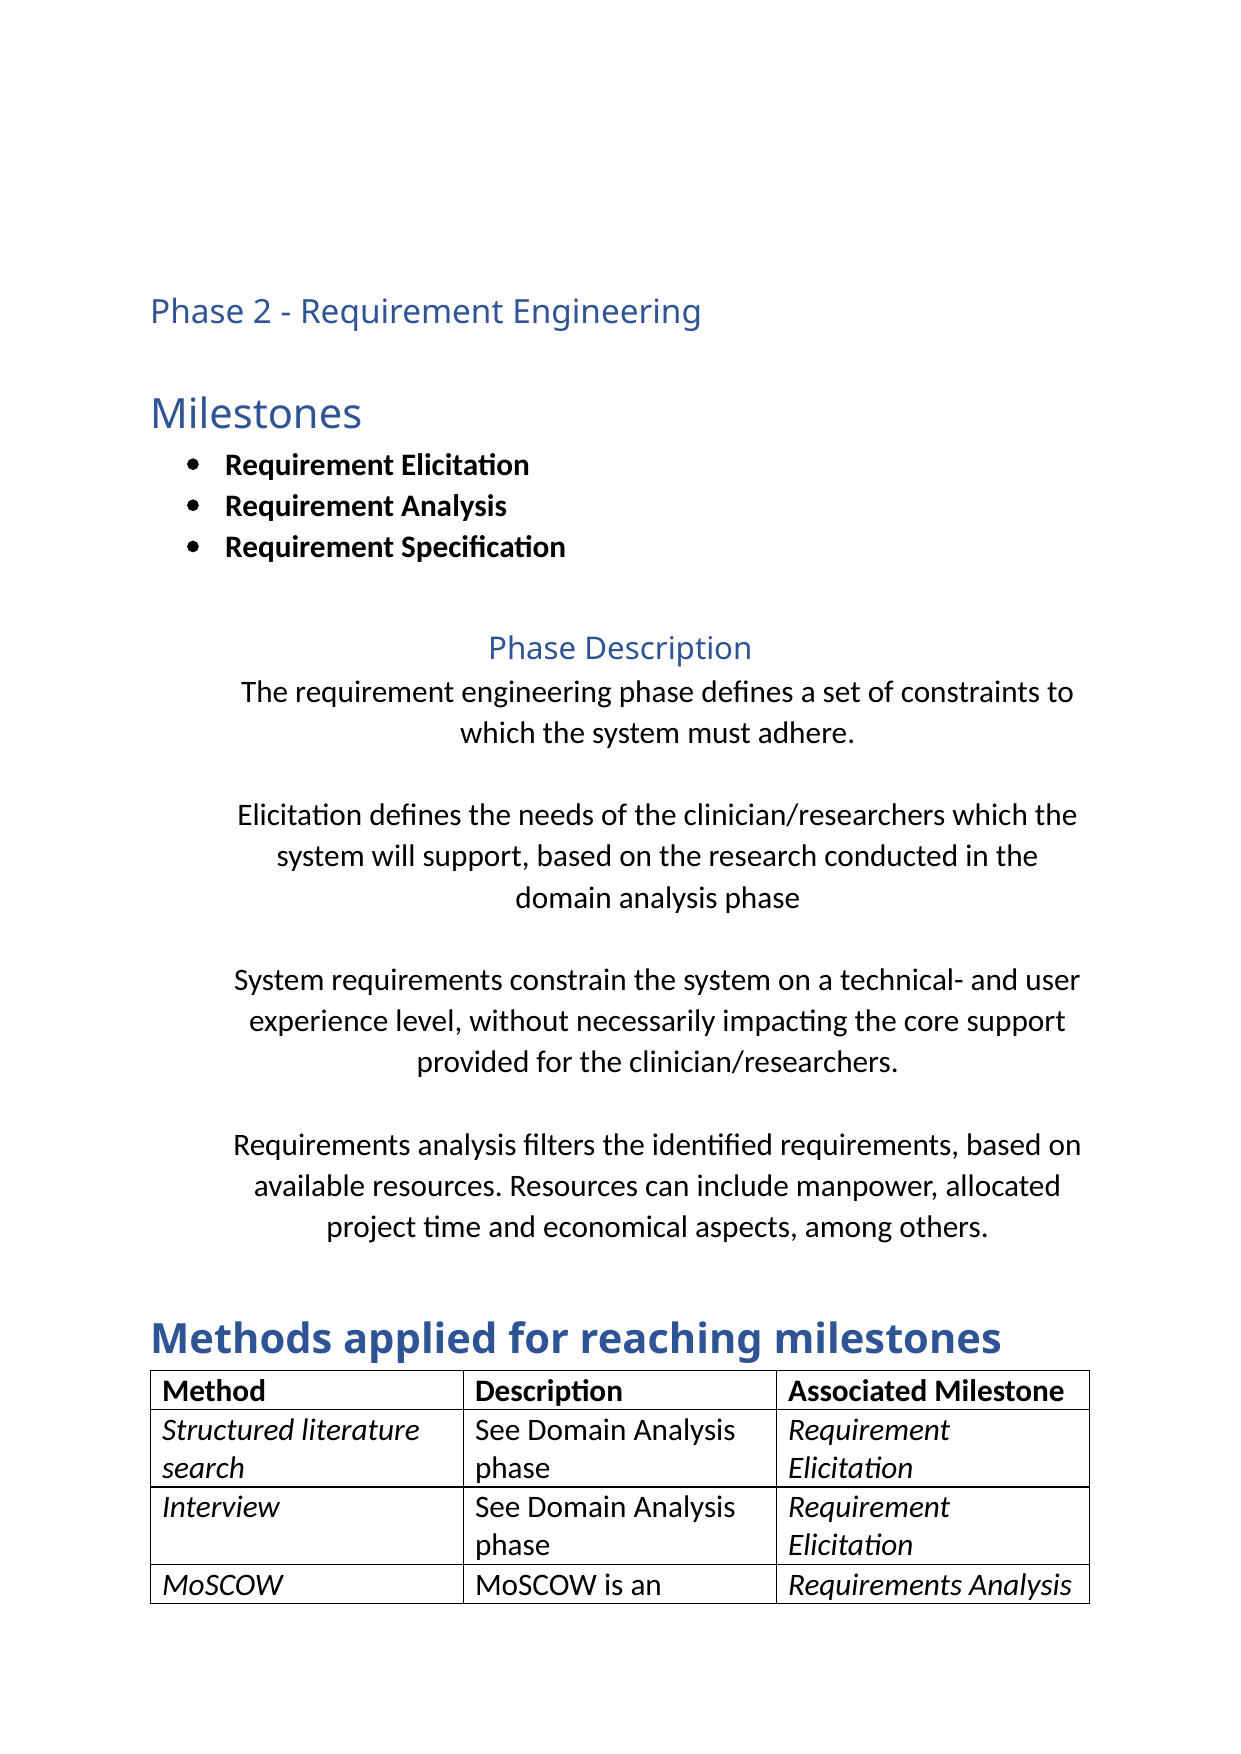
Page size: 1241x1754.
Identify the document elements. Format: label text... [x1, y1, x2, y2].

list Requirements analysis filters the identified requirements, based on available resources. Resources can include manpower, allocated project time and economical aspects, among others. [225, 1124, 1090, 1245]
subtitle Phase Description [150, 626, 1090, 669]
list The requirement engineering phase defines a set of constraints to which the system must adhere. [225, 672, 1090, 751]
subtitle Phase 2 - Requirement Engineering [150, 288, 1090, 333]
list Requirement Elicitation [187, 445, 1090, 483]
list System requirements constrain the system on a technical- and user experience level, without necessarily impacting the core support provided for the clinician/researchers. [225, 960, 1090, 1080]
table_header Associated Milestone [777, 1371, 1089, 1409]
list Elicitation defines the needs of the clinician/researchers which the system will support, based on the research conducted in the domain analysis phase [225, 795, 1090, 916]
subtitle Methods applied for reaching milestones [150, 1309, 1090, 1365]
table_cell Requirement Elicitation [777, 1410, 1089, 1486]
table_header Description [464, 1371, 776, 1409]
table_cell Interview [151, 1488, 463, 1564]
table_cell Structured literature search [151, 1410, 463, 1486]
table_header Method [151, 1371, 463, 1409]
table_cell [464, 1565, 776, 1603]
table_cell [777, 1565, 1089, 1603]
table_cell See Domain Analysis phase [464, 1488, 776, 1564]
table_cell Requirement Elicitation [777, 1488, 1089, 1564]
subtitle Milestones [150, 383, 1090, 440]
table_cell See Domain Analysis phase [464, 1410, 776, 1486]
list Requirement Specification [187, 527, 1090, 565]
list Requirement Analysis [187, 486, 1090, 524]
table_cell MoSCOW [151, 1565, 463, 1603]
